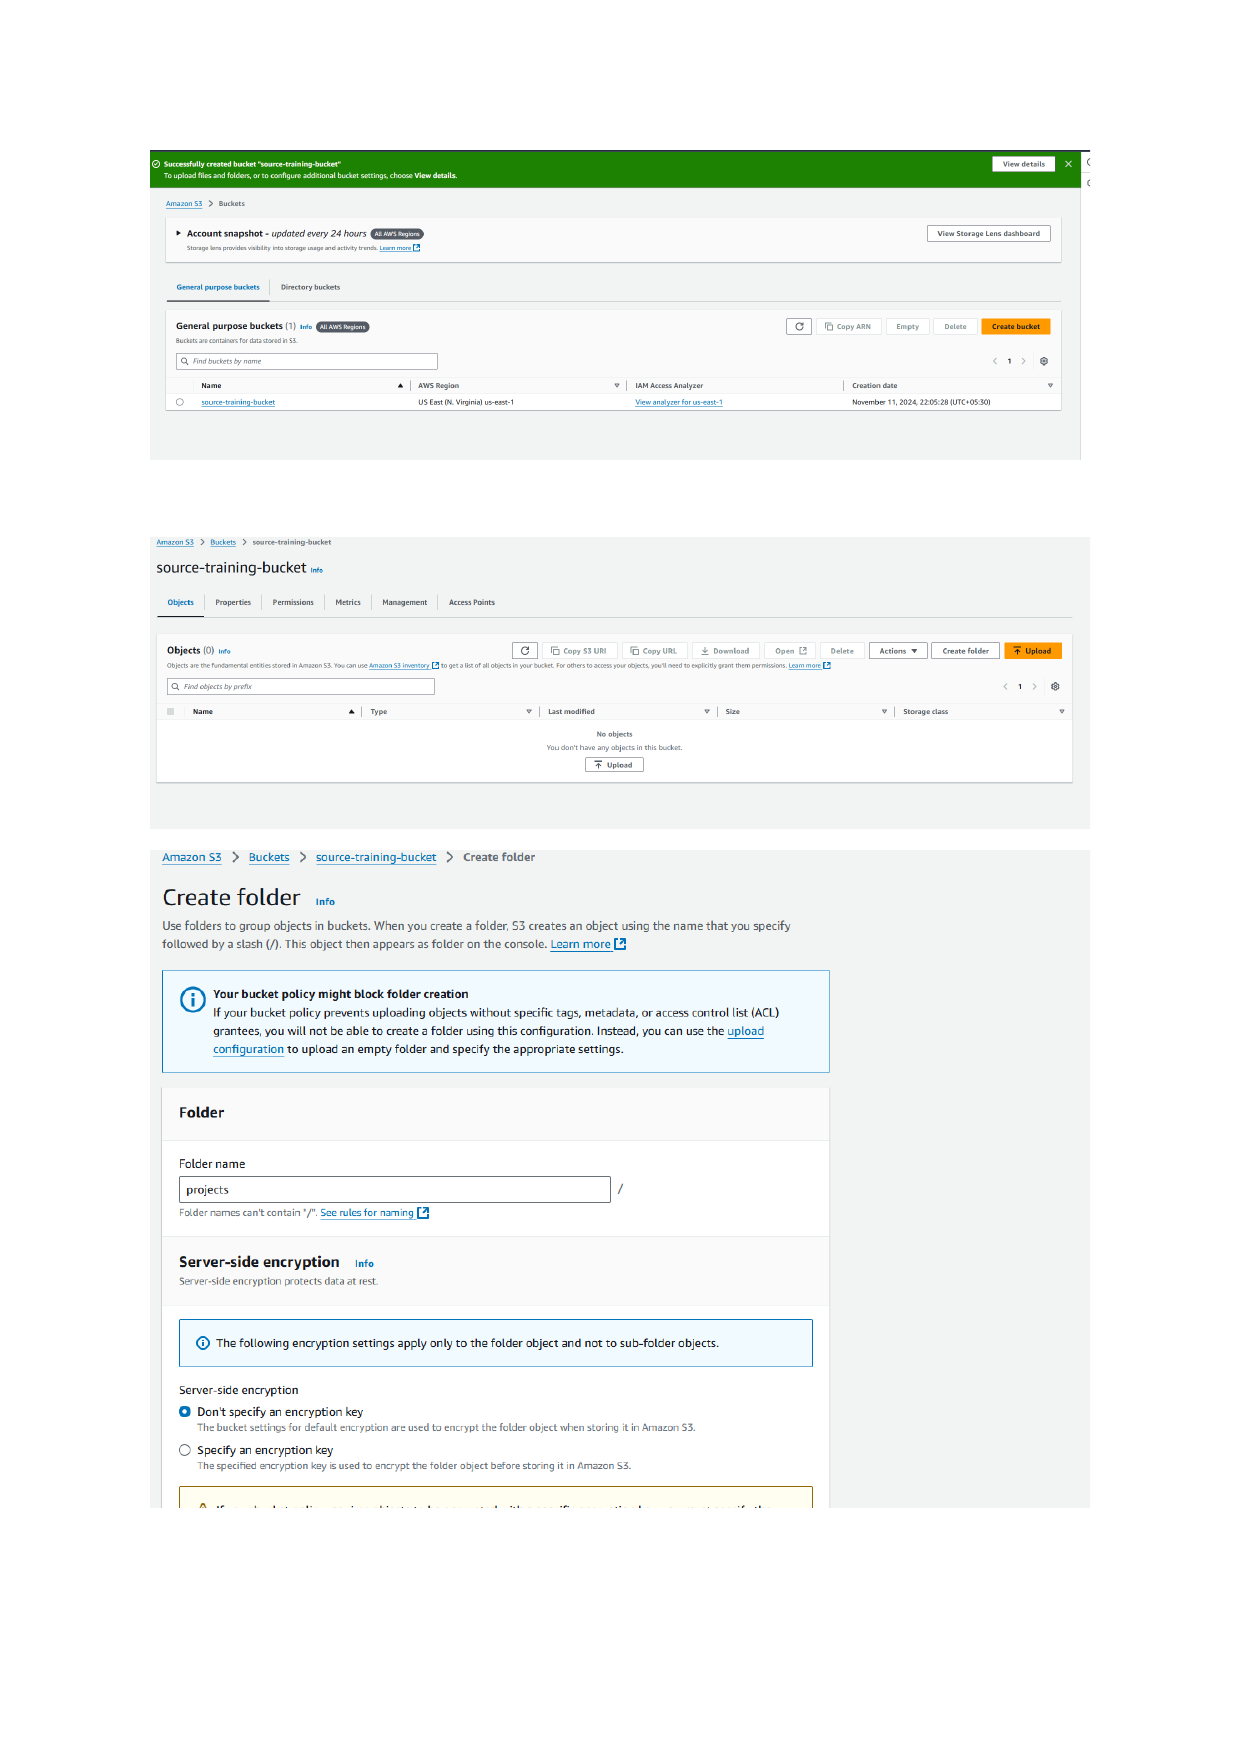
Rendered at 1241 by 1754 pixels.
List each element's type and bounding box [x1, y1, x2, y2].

picture [150, 537, 1091, 829]
picture [150, 150, 1091, 460]
picture [150, 850, 1091, 1508]
